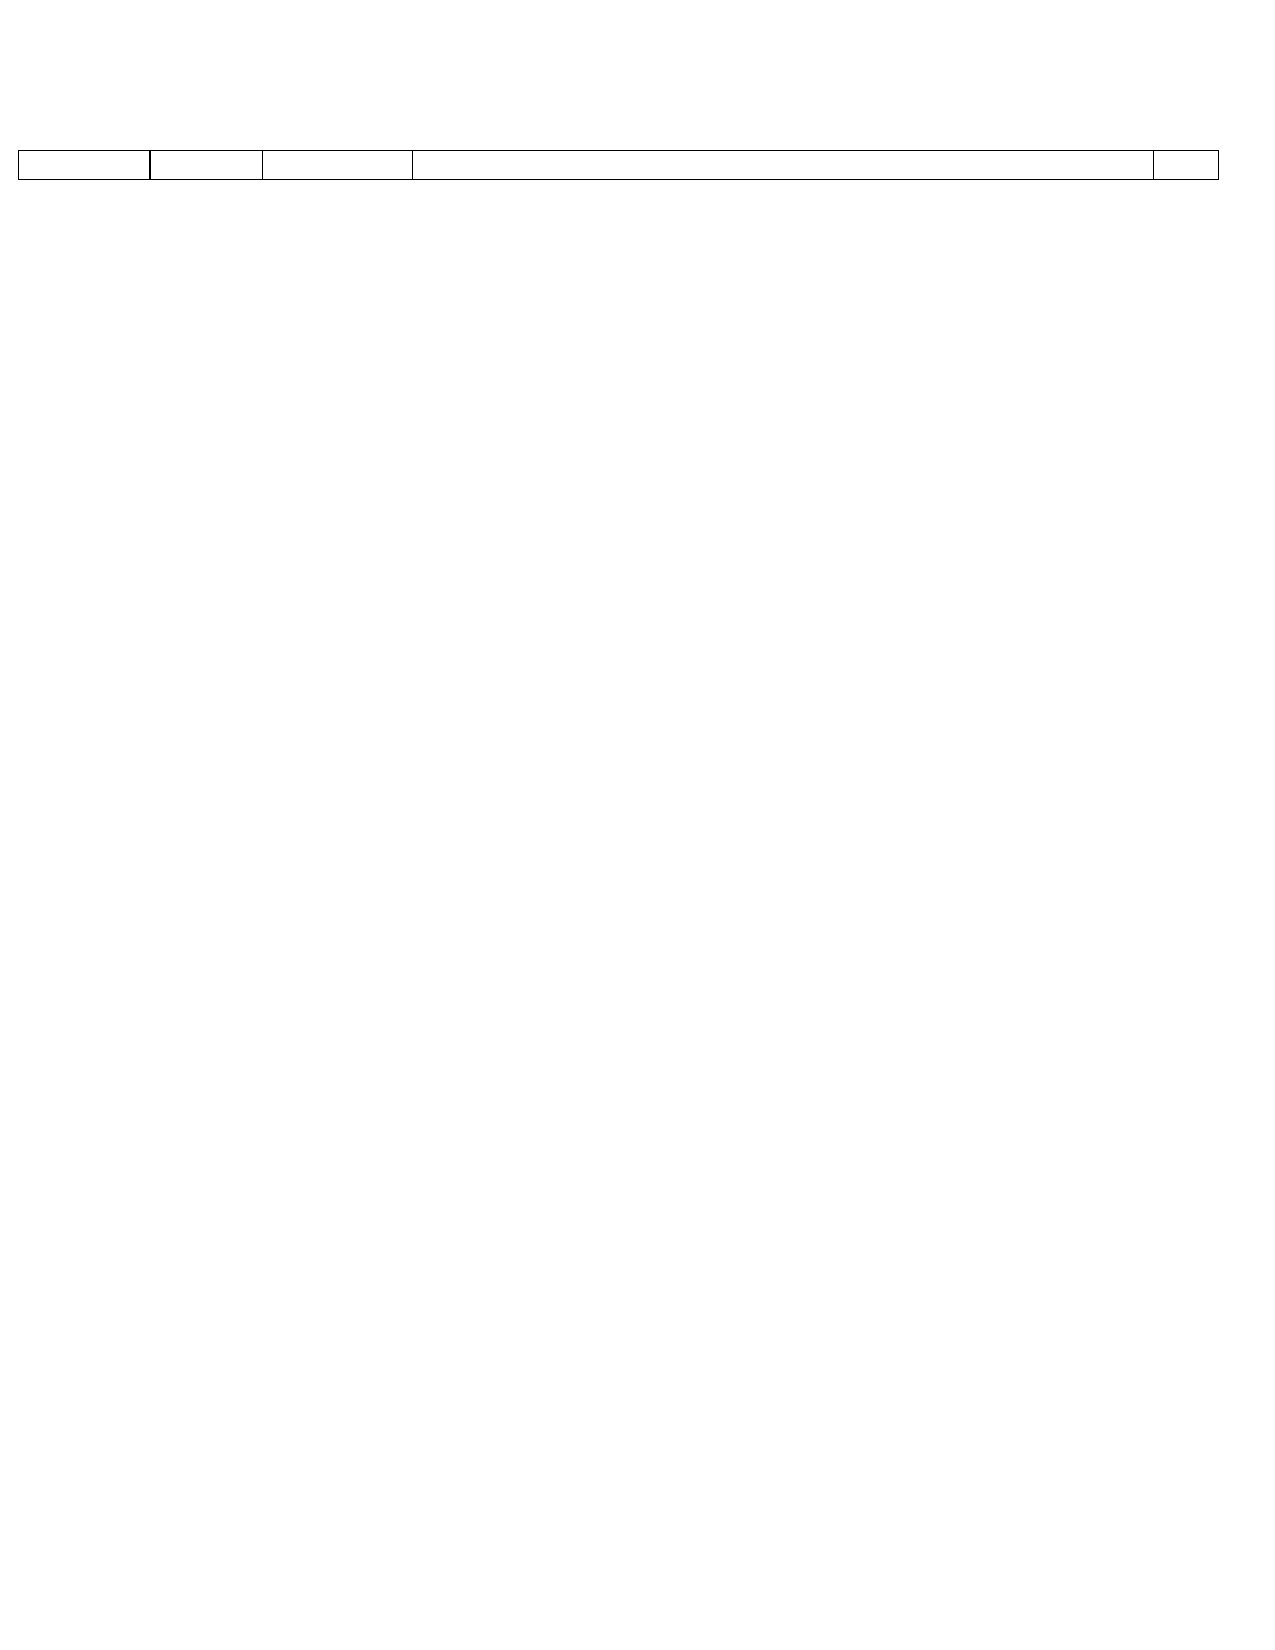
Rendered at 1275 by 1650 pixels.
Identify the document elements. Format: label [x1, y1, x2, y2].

table_cell [263, 151, 412, 179]
table_cell [19, 151, 149, 179]
table_cell [1154, 151, 1218, 179]
table_cell [413, 151, 1153, 179]
table_cell [151, 151, 262, 179]
